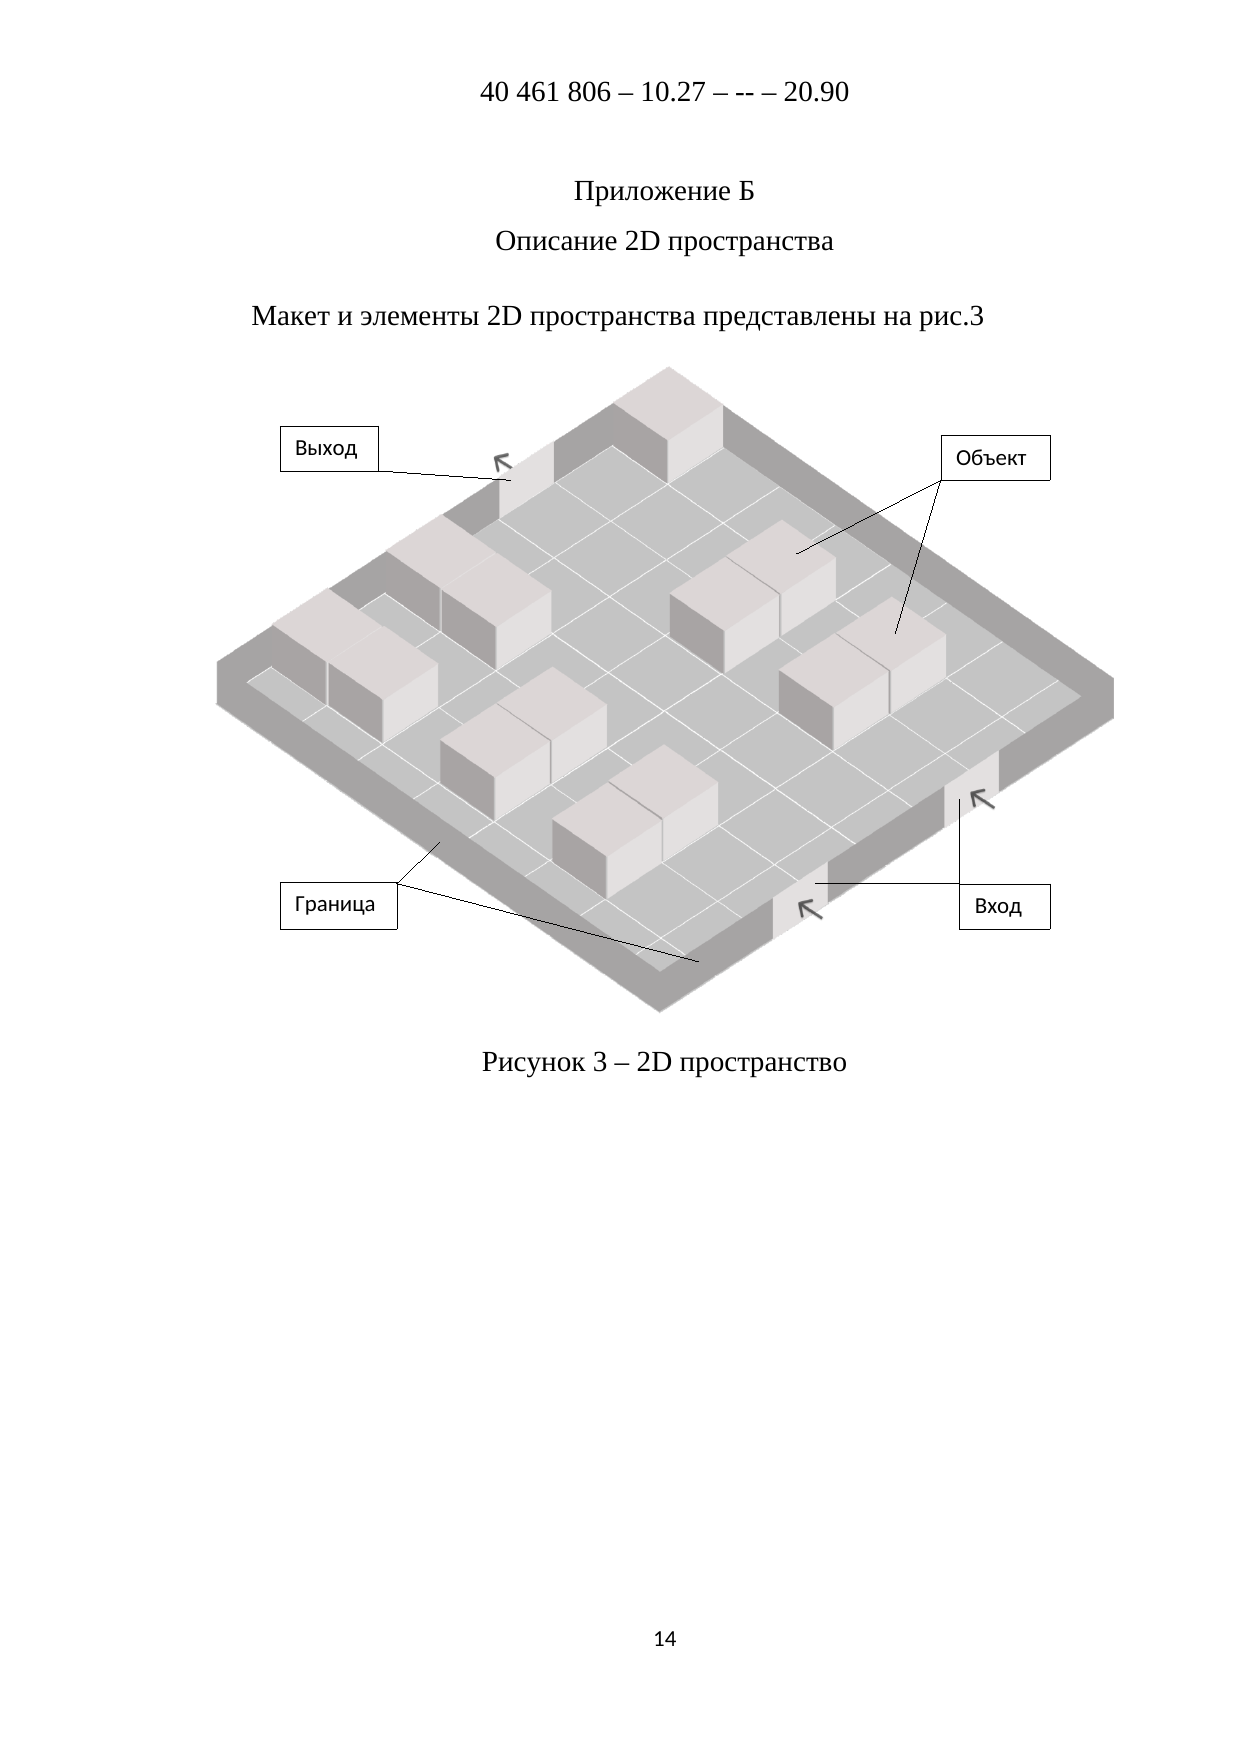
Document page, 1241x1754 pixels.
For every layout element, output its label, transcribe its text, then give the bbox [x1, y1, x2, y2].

text Макет и элементы 2D пространства представлены на рис.3 [177, 298, 1152, 332]
subtitle Приложение Б [177, 173, 1152, 206]
text Описание 2D пространства [177, 223, 1152, 257]
picture [214, 365, 1114, 1014]
text Рисунок 3 – 2D пространство [177, 1044, 1152, 1078]
